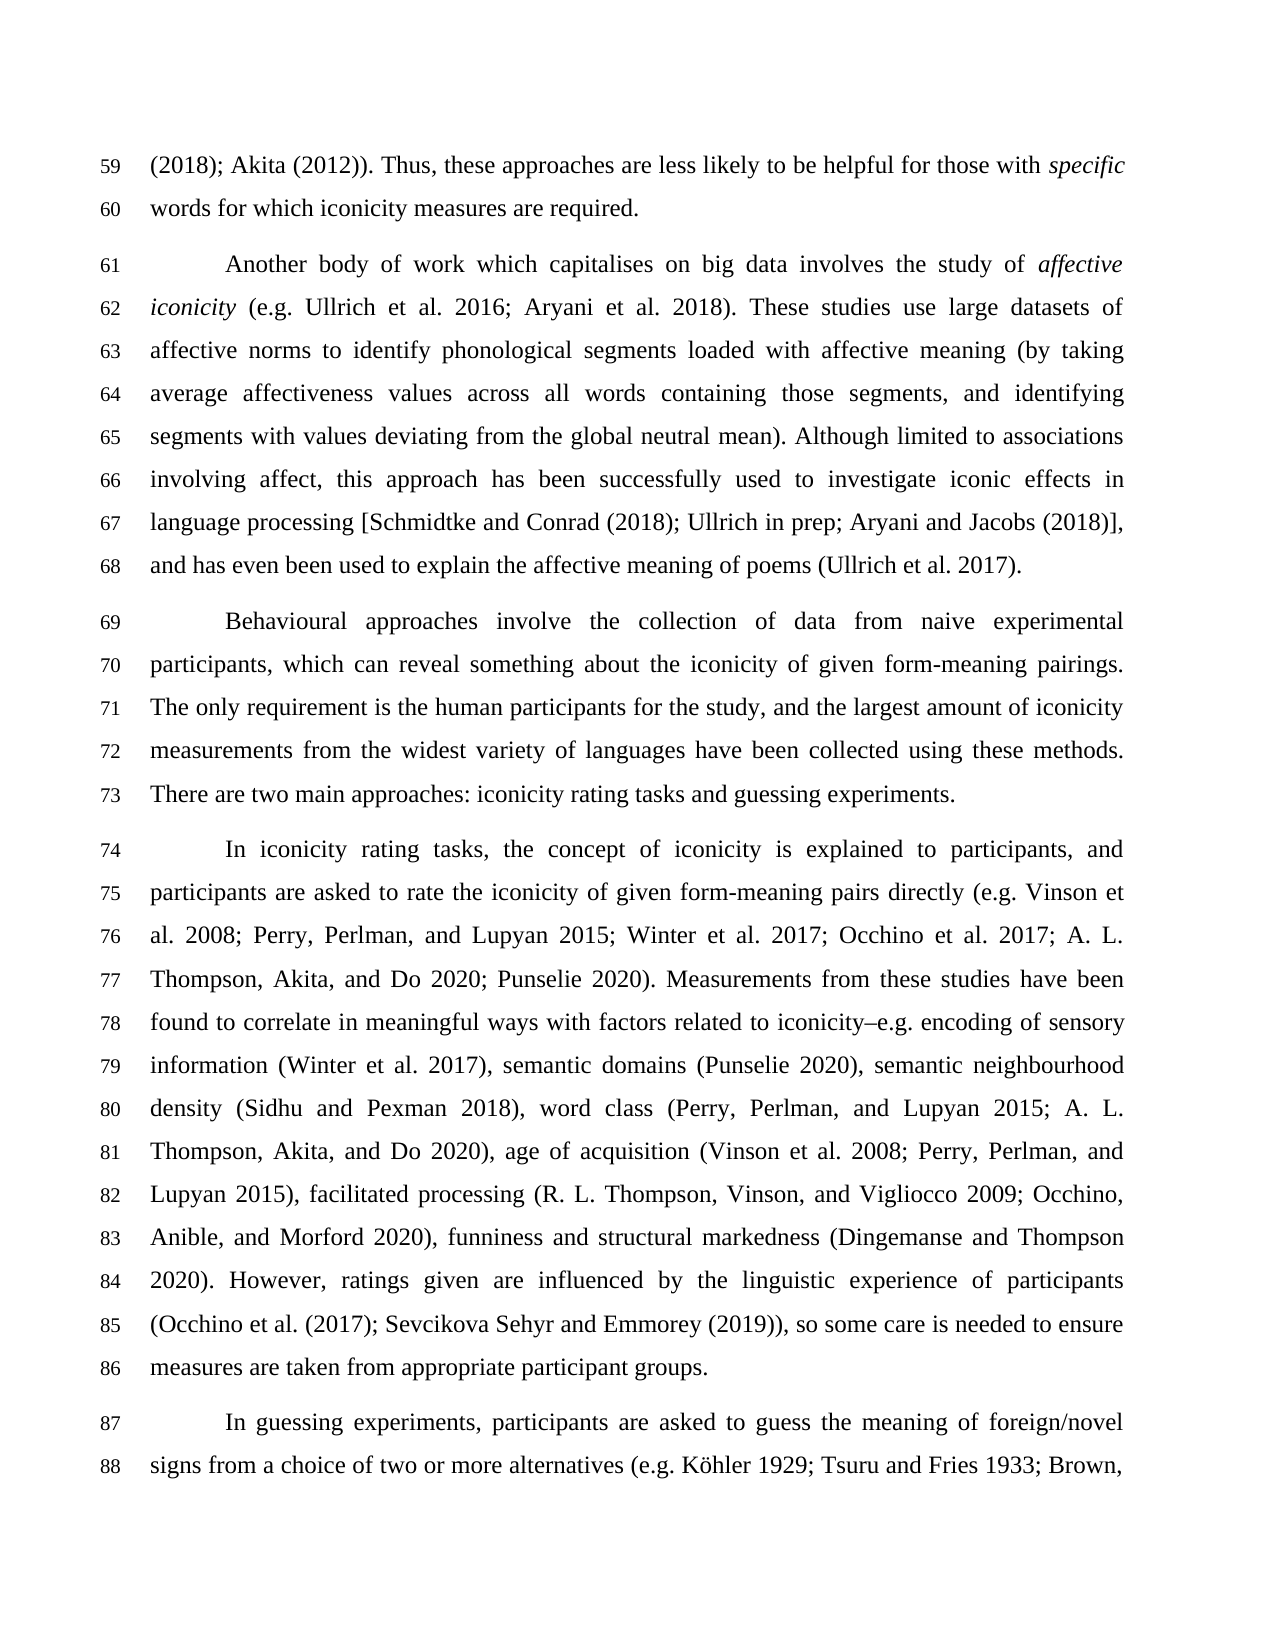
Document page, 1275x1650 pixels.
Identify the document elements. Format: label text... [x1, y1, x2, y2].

text Another body of work which capitalises on big data involves the study of affective iconicity (e.g. Ullrich et al. 2016; Aryani et al. 2018). These studies use large datasets of affective norms to identify phonological segments loaded with affective meaning (by taking average affectiveness values across all words containing those segments, and identifying segments with values deviating from the global neutral mean). Although limited to associations involving affect, this approach has been successfully used to investigate iconic effects in language processing [Schmidtke and Conrad (2018); Ullrich in prep; Aryani and Jacobs (2018)], and has even been used to explain the affective meaning of poems (Ullrich et al. 2017). [150, 249, 1125, 579]
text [150, 150, 1125, 222]
text In iconicity rating tasks, the concept of iconicity is explained to participants, and participants are asked to rate the iconicity of given form-meaning pairs directly (e.g. Vinson et al. 2008; Perry, Perlman, and Lupyan 2015; Winter et al. 2017; Occhino et al. 2017; A. L. Thompson, Akita, and Do 2020; Punselie 2020). Measurements from these studies have been found to correlate in meaningful ways with factors related to iconicity–e.g. encoding of sensory information (Winter et al. 2017), semantic domains (Punselie 2020), semantic neighbourhood density (Sidhu and Pexman 2018), word class (Perry, Perlman, and Lupyan 2015; A. L. Thompson, Akita, and Do 2020), age of acquisition (Vinson et al. 2008; Perry, Perlman, and Lupyan 2015), facilitated processing (R. L. Thompson, Vinson, and Vigliocco 2009; Occhino, Anible, and Morford 2020), funniness and structural markedness (Dingemanse and Thompson 2020). However, ratings given are influenced by the linguistic experience of participants (Occhino et al. (2017); Sevcikova Sehyr and Emmorey (2019)), so some care is needed to ensure measures are taken from appropriate participant groups. [150, 834, 1125, 1381]
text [150, 1407, 1125, 1479]
text Behavioural approaches involve the collection of data from naive experimental participants, which can reveal something about the iconicity of given form-meaning pairings. The only requirement is the human participants for the study, and the largest amount of iconicity measurements from the widest variety of languages have been collected using these methods. There are two main approaches: iconicity rating tasks and guessing experiments. [150, 606, 1125, 807]
